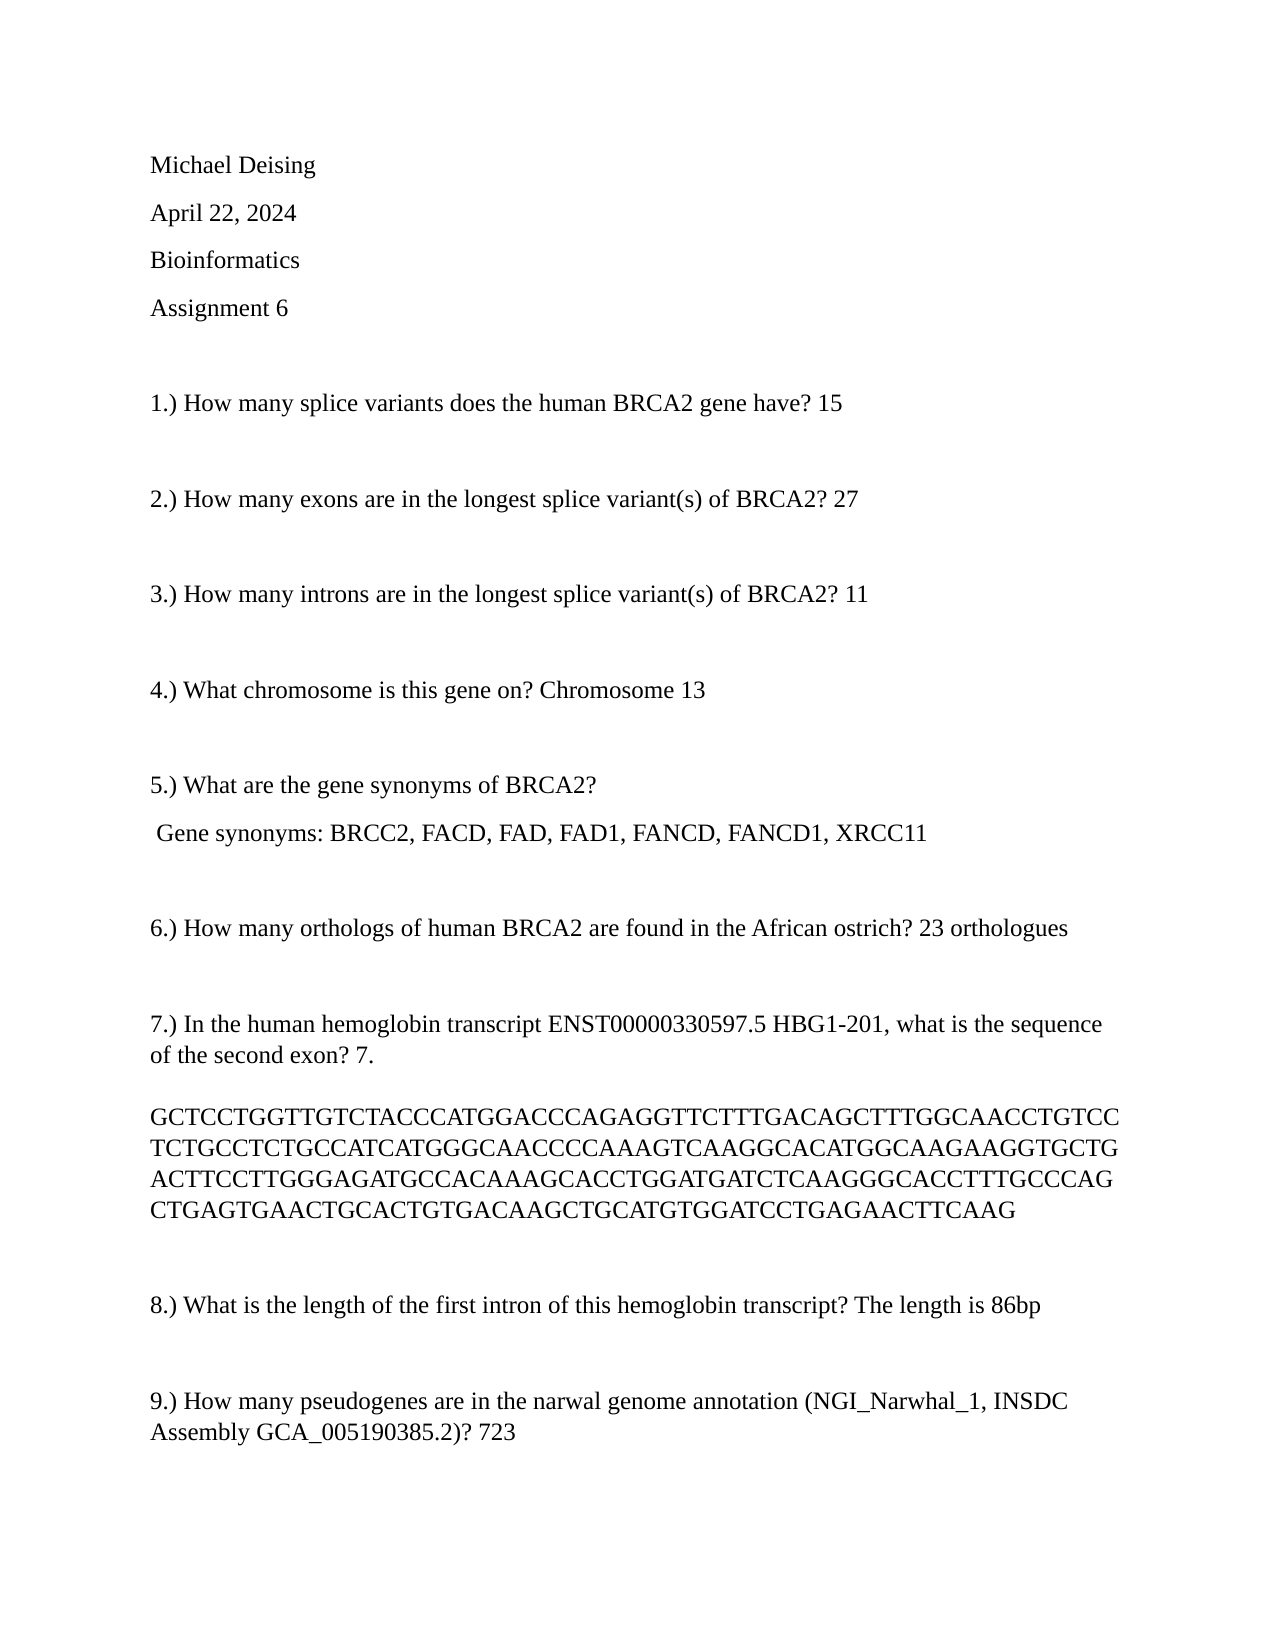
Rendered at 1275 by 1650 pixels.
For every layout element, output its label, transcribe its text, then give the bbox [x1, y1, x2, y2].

text 9.) How many pseudogenes are in the narwal genome annotation (NGI_Narwhal_1, INSDC Assembly GCA_005190385.2)? 723 [150, 1386, 1125, 1446]
text 1.) How many splice variants does the human BRCA2 gene have? 15 [150, 388, 1125, 417]
text 5.) What are the gene synonyms of BRCA2? [150, 770, 1125, 799]
text 7.) In the human hemoglobin transcript ENST00000330597.5 HBG1-201, what is the sequence of the second exon? 7. GCTCCTGGTTGTCTACCCATGGACCCAGAGGTTCTTTGACAGCTTTGGCAACCTGTCCTCTGCCTCTGCCATCATGGGCAACCCCAAAGTCAAGGCACATGGCAAGAAGGTGCTGACTTCCTTGGGAGATGCCACAAAGCACCTGGATGATCTCAAGGGCACCTTTGCCCAGCTGAGTGAACTGCACTGTGACAAGCTGCATGTGGATCCTGAGAACTTCAAG [150, 1009, 1125, 1224]
text April 22, 2024 [150, 198, 1125, 226]
text Assignment 6 [150, 293, 1125, 322]
text 8.) What is the length of the first intron of this hemoglobin transcript? The length is 86bp [150, 1290, 1125, 1319]
text 3.) How many introns are in the longest splice variant(s) of BRCA2? 11 [150, 579, 1125, 608]
text 4.) What chromosome is this gene on? Chromosome 13 [150, 675, 1125, 703]
text 2.) How many exons are in the longest splice variant(s) of BRCA2? 27 [150, 484, 1125, 513]
text 6.) How many orthologs of human BRCA2 are found in the African ostrich? 23 orthologues [150, 913, 1125, 942]
text Bioinformatics [150, 245, 1125, 274]
text Gene synonyms: BRCC2, FACD, FAD, FAD1, FANCD, FANCD1, XRCC11 [150, 818, 1125, 847]
text Michael Deising [150, 150, 1125, 179]
